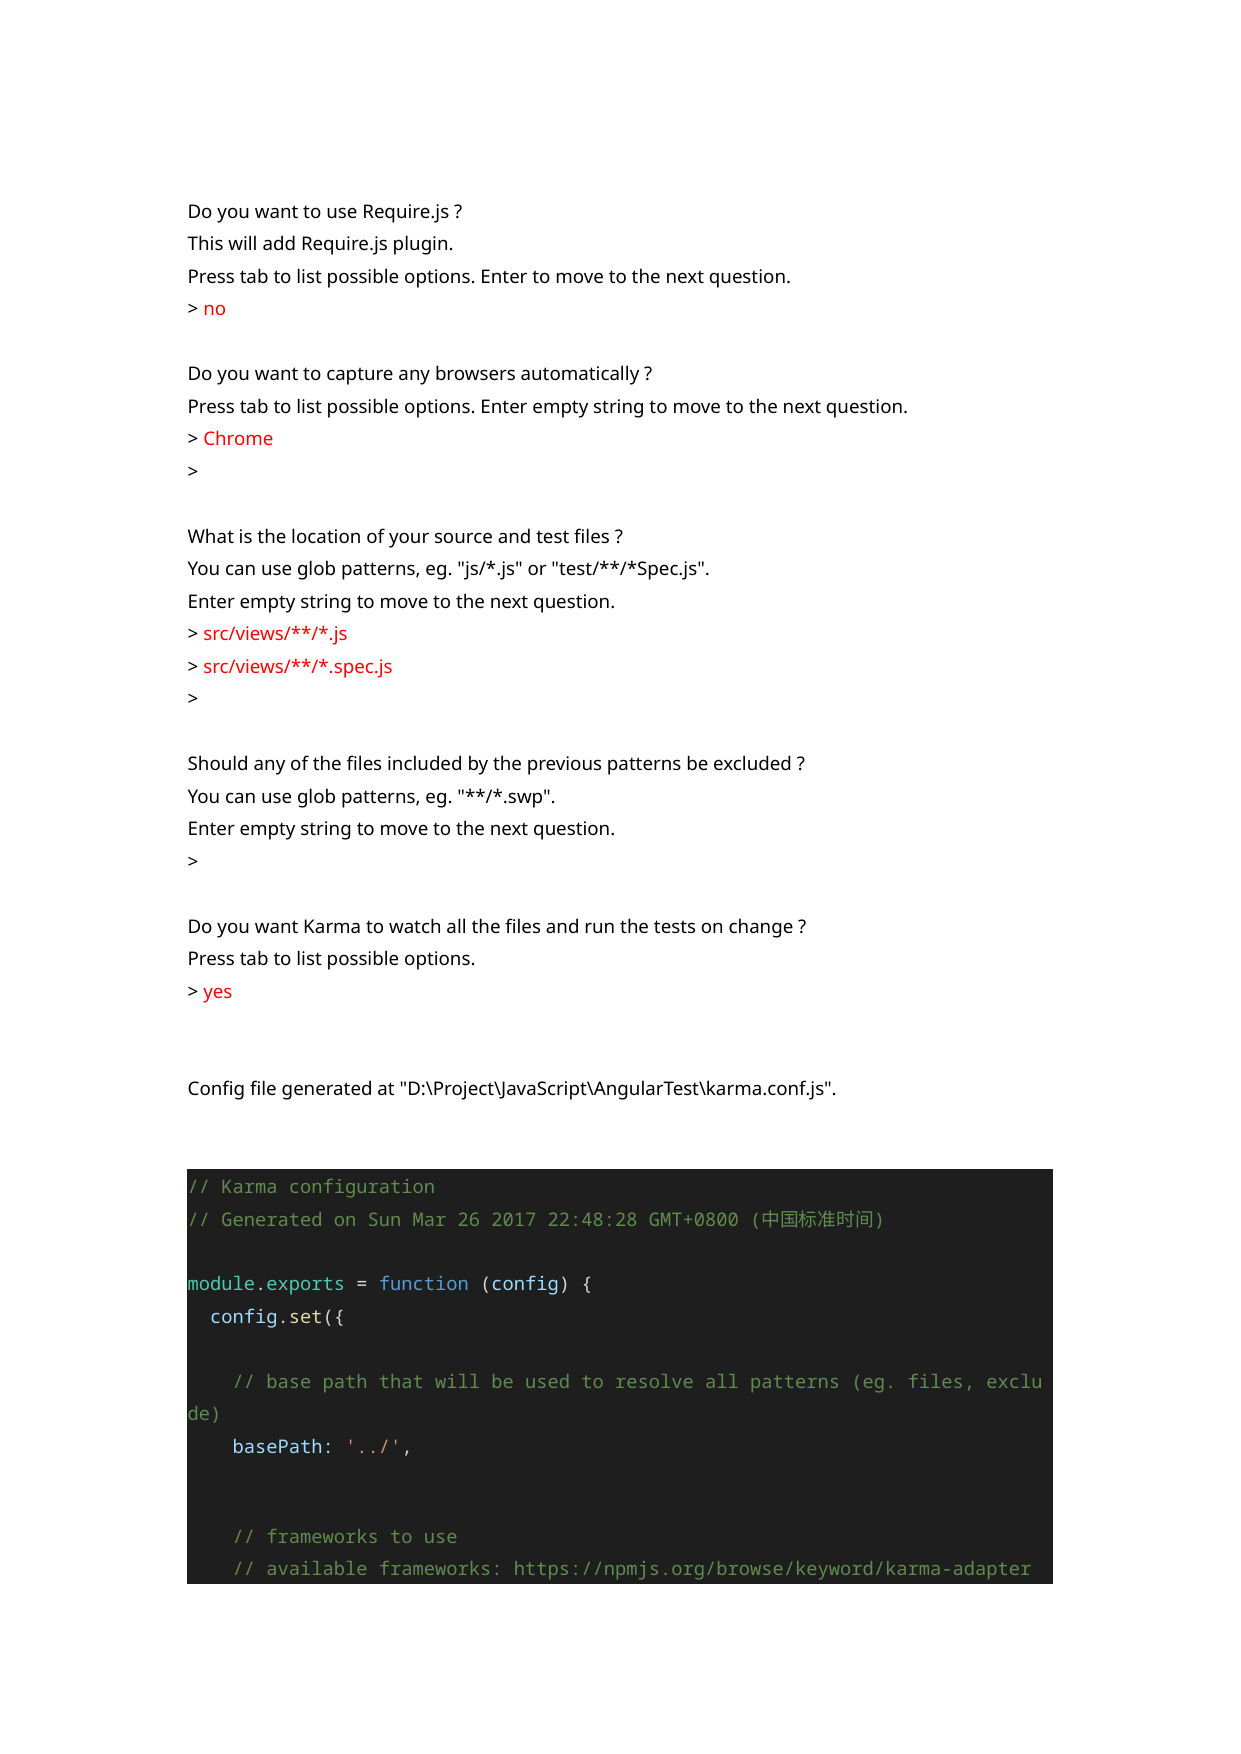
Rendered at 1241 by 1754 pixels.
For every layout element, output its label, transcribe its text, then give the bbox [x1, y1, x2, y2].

text // base path that will be used to resolve all patterns (eg. files, exclude) [187, 1364, 1053, 1429]
text Should any of the files included by the previous patterns be excluded ? [187, 747, 1053, 779]
text > yes [187, 974, 1053, 1007]
text Do you want to use Require.js ? [187, 194, 1053, 227]
text // available frameworks: https://npmjs.org/browse/keyword/karma-adapter [187, 1552, 1053, 1584]
text > [187, 454, 1053, 487]
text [187, 259, 1053, 292]
text You can use glob patterns, eg. "js/*.js" or "test/**/*Spec.js". [187, 552, 1053, 584]
text // frameworks to use [187, 1519, 1053, 1552]
text Press tab to list possible options. [187, 942, 1053, 974]
text You can use glob patterns, eg. "**/*.swp". [187, 779, 1053, 812]
text basePath: '../', [187, 1429, 1053, 1462]
text // Karma configuration [187, 1169, 1053, 1202]
text // Generated on Sun Mar 26 2017 22:48:28 GMT+0800 (中国标准时间) [187, 1202, 1053, 1234]
text > [187, 682, 1053, 714]
text Config file generated at "D:\Project\JavaScript\AngularTest\karma.conf.js". [187, 1072, 1053, 1104]
text > src/views/**/*.js [187, 617, 1053, 649]
text This will add Require.js plugin. [187, 227, 1053, 259]
text > [187, 844, 1053, 877]
text Do you want to capture any browsers automatically ? [187, 357, 1053, 389]
text config.set({ [187, 1299, 1053, 1332]
text Enter empty string to move to the next question. [187, 584, 1053, 617]
text Press tab to list possible options. Enter empty string to move to the next question. [187, 389, 1053, 422]
text What is the location of your source and test files ? [187, 519, 1053, 552]
text > Chrome [187, 422, 1053, 454]
text module.exports = function (config) { [187, 1267, 1053, 1299]
text Do you want Karma to watch all the files and run the tests on change ? [187, 909, 1053, 942]
text > src/views/**/*.spec.js [187, 649, 1053, 682]
text Enter empty string to move to the next question. [187, 812, 1053, 844]
text > no [187, 292, 1053, 324]
